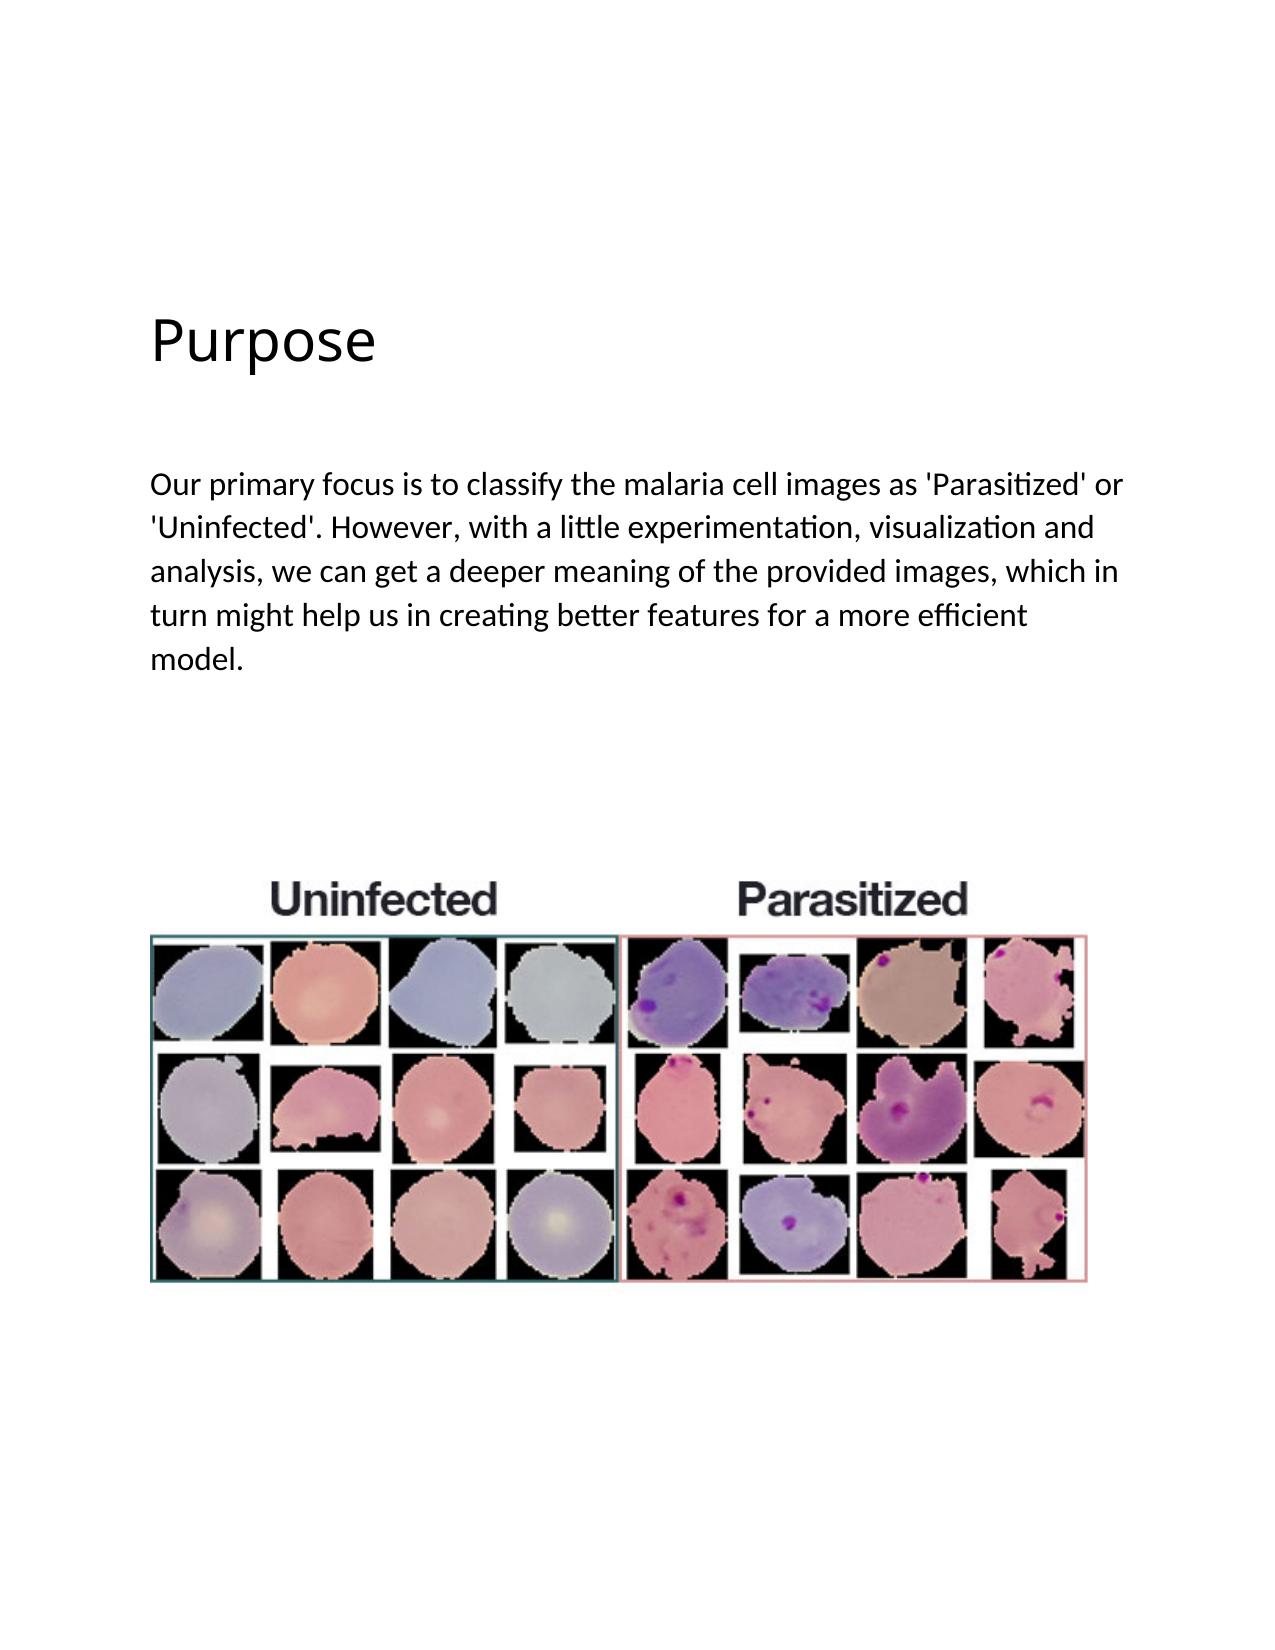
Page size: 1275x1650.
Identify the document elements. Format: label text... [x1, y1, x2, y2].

text Our primary focus is to classify the malaria cell images as 'Parasitized' or 'Uninfected'. However, with a little experimentation, visualization and analysis, we can get a deeper meaning of the provided images, which in turn might help us in creating better features for a more efficient model. [150, 503, 1125, 679]
picture [150, 880, 1088, 1294]
text Purpose [150, 299, 1125, 379]
